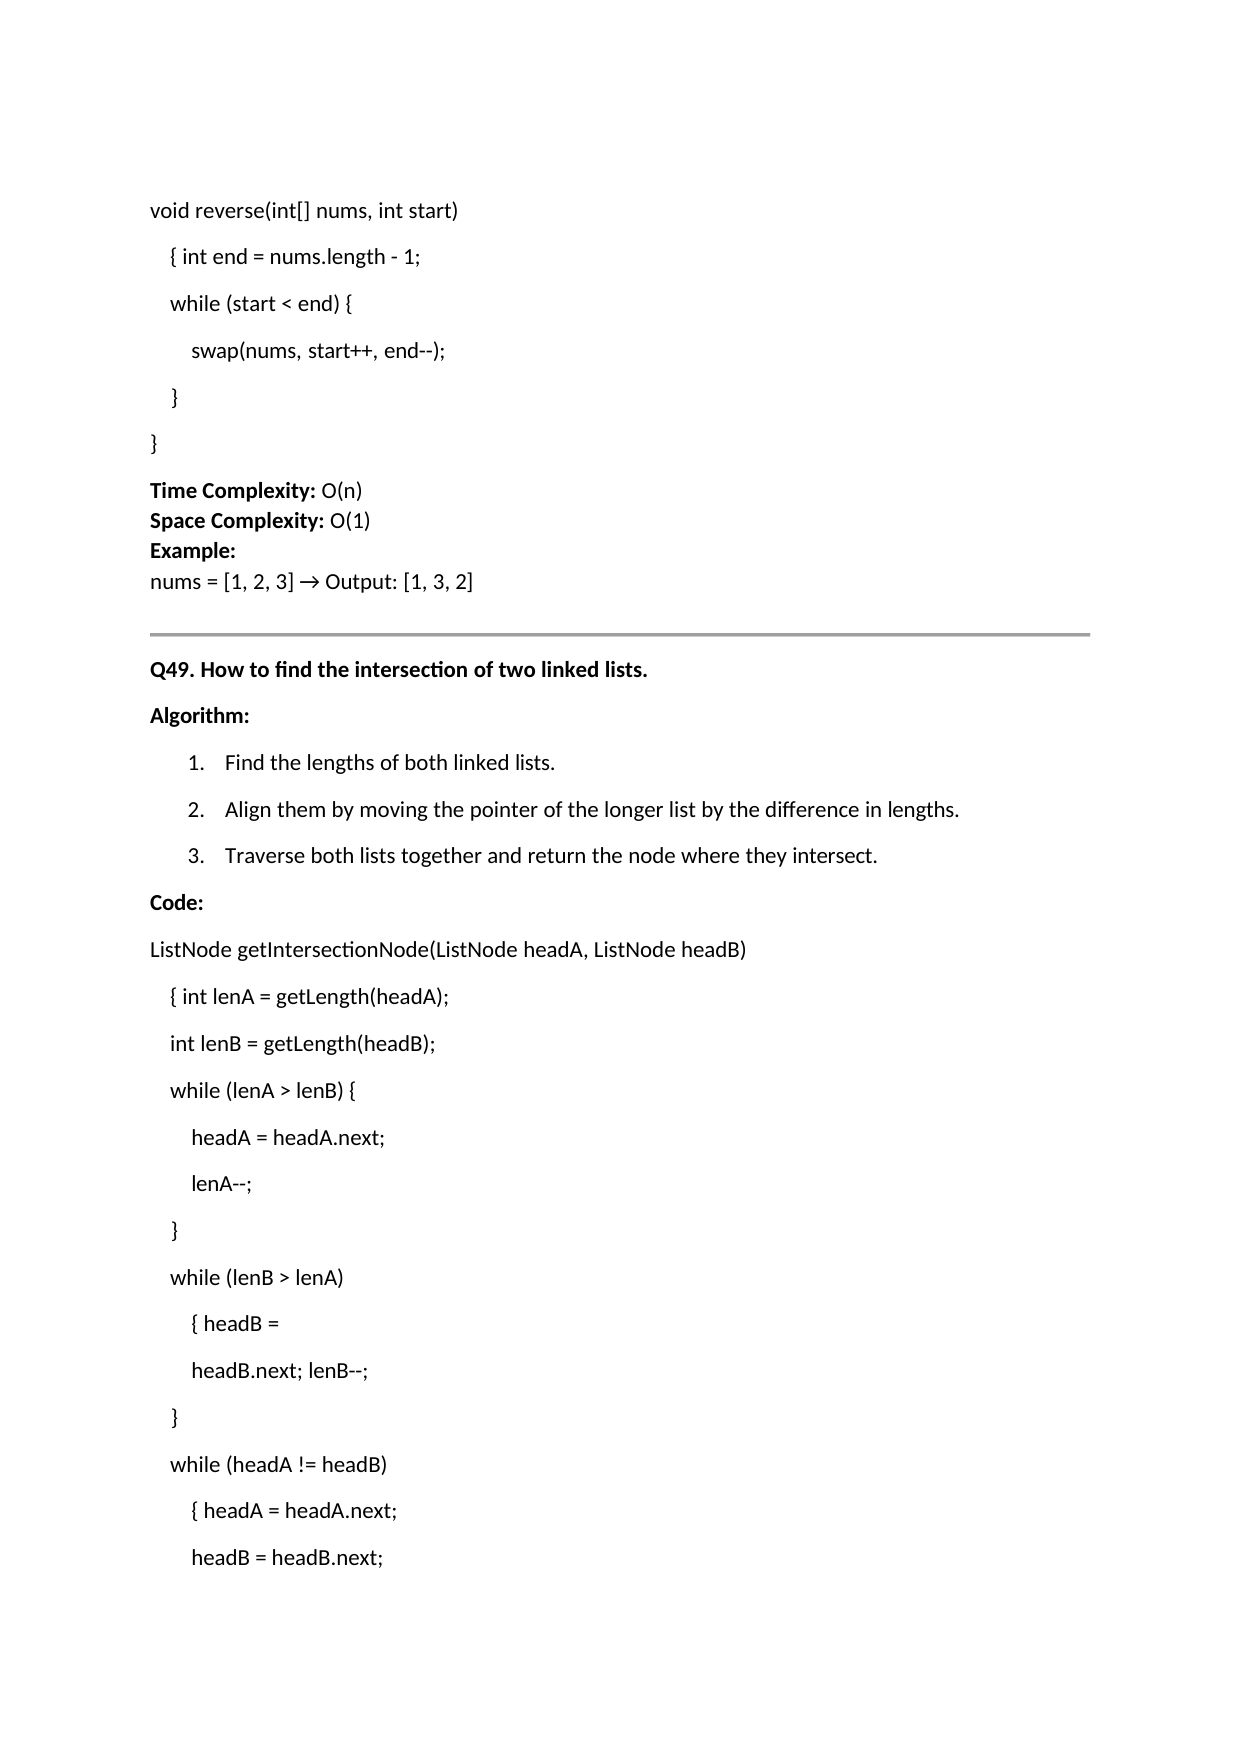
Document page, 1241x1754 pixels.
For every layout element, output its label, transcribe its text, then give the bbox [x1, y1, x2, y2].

text headA = headA.next; lenA--; [191, 1123, 386, 1197]
text } [150, 429, 1093, 457]
text while (lenB > lenA) { headB = headB.next; lenB--; [170, 1263, 384, 1384]
text } [171, 1216, 1093, 1244]
text } [171, 1403, 1093, 1431]
subtitle Q49. How to find the intersection of two linked lists. Algorithm: [150, 655, 730, 729]
list Find the lengths of both linked lists. [187, 748, 1093, 776]
list Traverse both lists together and return the node where they intersect. [187, 841, 1093, 869]
subtitle Time Complexity: O(n) Space Complexity: O(1) Example: [150, 476, 384, 564]
text while (start < end) { [170, 289, 1093, 317]
text swap(nums, start++, end--); [191, 336, 1093, 364]
text void reverse(int[] nums, int start) { int end = nums.length - 1; [150, 196, 483, 270]
list Align them by moving the pointer of the longer list by the difference in lengths. [187, 795, 1093, 823]
text int lenB = getLength(headB); while (lenA > lenB) { [170, 1029, 475, 1104]
subtitle Code: [150, 888, 1093, 916]
text ListNode getIntersectionNode(ListNode headA, ListNode headB) { int lenA = getLength(headA); [150, 935, 766, 1010]
text while (headA != headB) { headA = headA.next; headB = headB.next; [170, 1450, 420, 1571]
text nums = [1, 2, 3] → Output: [1, 3, 2] [150, 567, 1093, 595]
text } [171, 383, 1093, 411]
